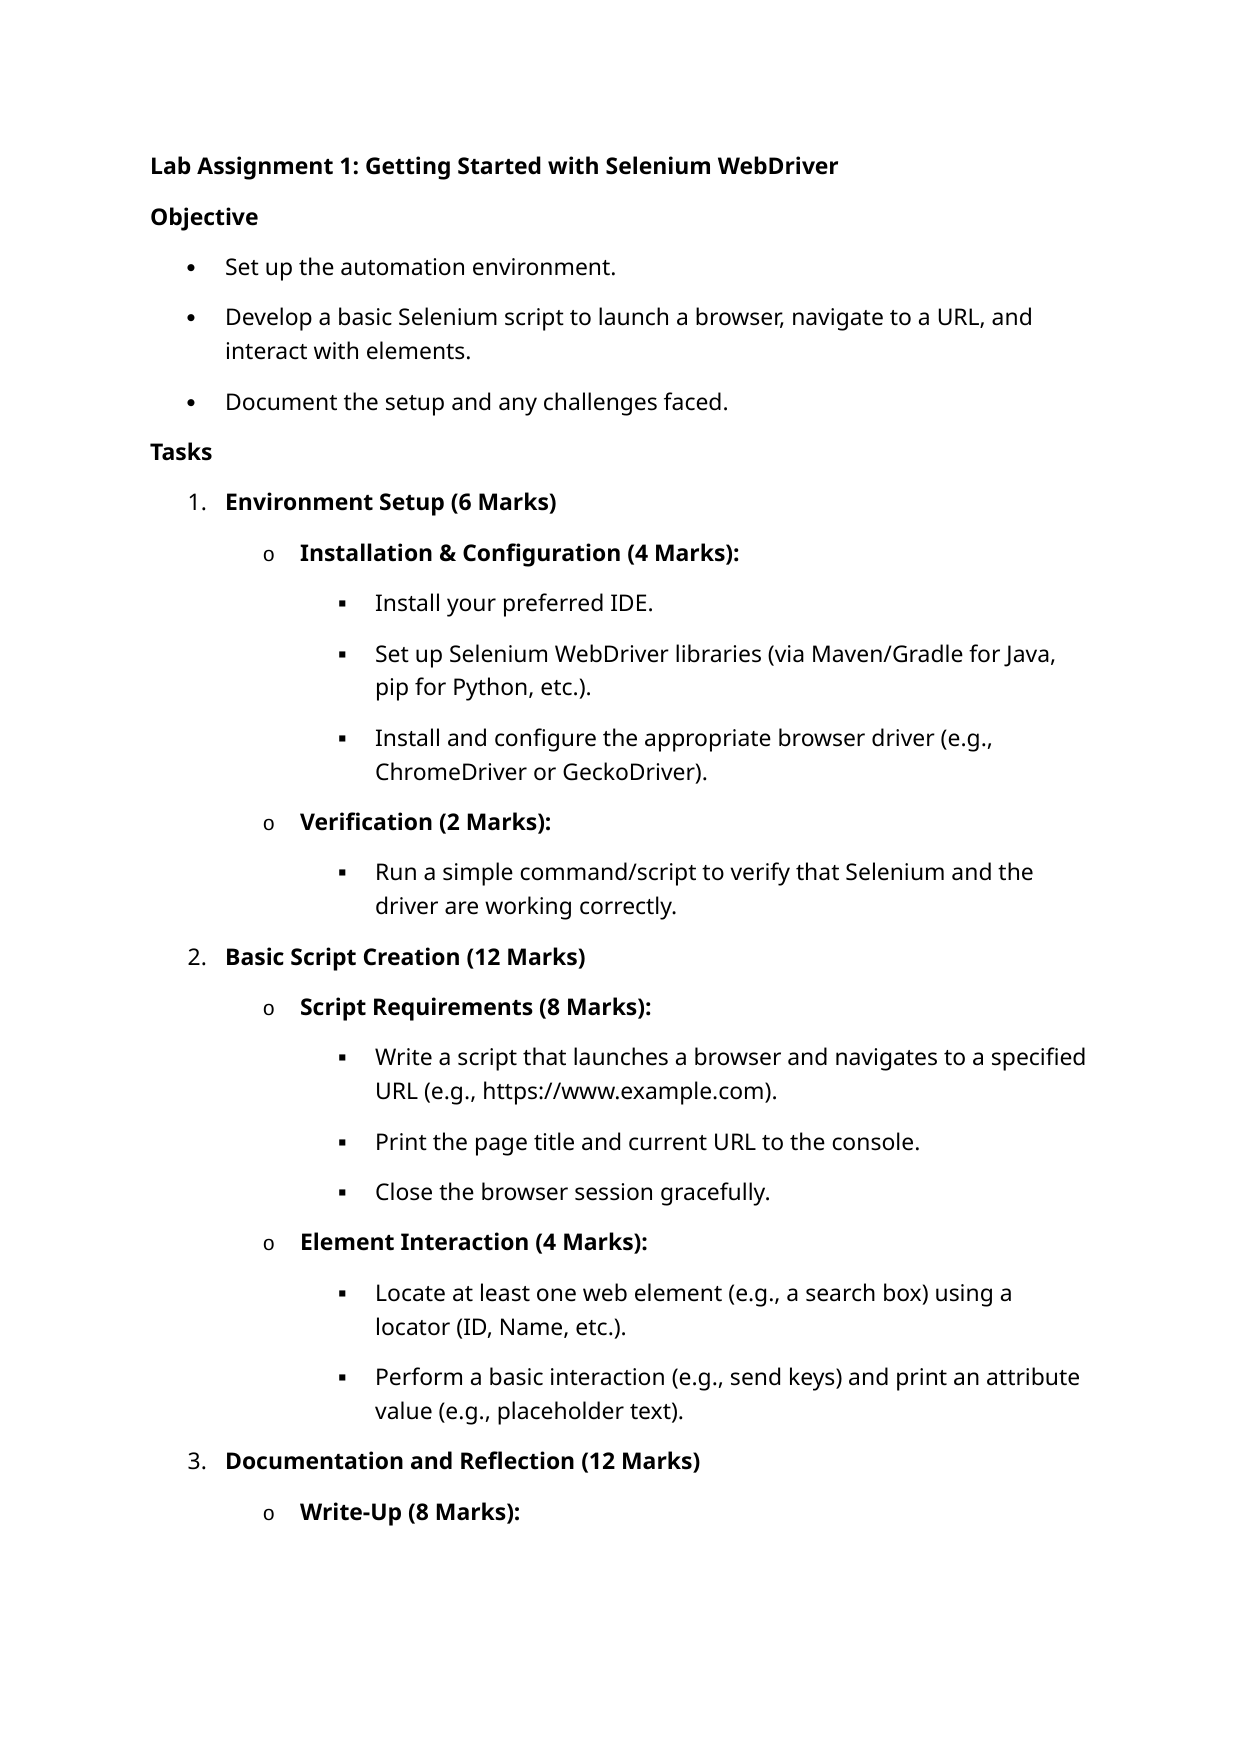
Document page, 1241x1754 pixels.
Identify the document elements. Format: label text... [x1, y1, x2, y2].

text Lab Assignment 1: Getting Started with Selenium WebDriver [150, 150, 1090, 181]
text Tasks [150, 436, 1090, 467]
list Develop a basic Selenium script to launch a browser, navigate to a URL, and interact with elements. [187, 301, 1090, 366]
list Close the browser session gracefully. [337, 1176, 1090, 1207]
list Run a simple command/script to verify that Selenium and the driver are working correctly. [337, 856, 1090, 921]
list Install your preferred IDE. [337, 587, 1090, 618]
list Set up Selenium WebDriver libraries (via Maven/Gradle for Java, pip for Python, etc.). [337, 637, 1090, 702]
list Verification (2 Marks): [262, 806, 1090, 837]
list Write a script that launches a browser and navigates to a specified URL (e.g., https://www.example.com). [337, 1041, 1090, 1106]
list Write-Up (8 Marks): [262, 1495, 1090, 1527]
list Element Interaction (4 Marks): [262, 1226, 1090, 1257]
list Script Requirements (8 Marks): [262, 991, 1090, 1022]
list Document the setup and any challenges faced. [187, 385, 1090, 417]
list Print the page title and current URL to the console. [337, 1125, 1090, 1157]
list Install and configure the appropriate browser driver (e.g., ChromeDriver or GeckoDriver). [337, 722, 1090, 787]
list Documentation and Reflection (12 Marks) [187, 1445, 1090, 1476]
list Perform a basic interaction (e.g., send keys) and print an attribute value (e.g., placeholder text). [337, 1361, 1090, 1426]
list Basic Script Creation (12 Marks) [187, 940, 1090, 972]
text Objective [150, 200, 1090, 232]
list Locate at least one web element (e.g., a search box) using a locator (ID, Name, etc.). [337, 1277, 1090, 1342]
list Set up the automation environment. [187, 251, 1090, 282]
list Installation & Configuration (4 Marks): [262, 537, 1090, 568]
list Environment Setup (6 Marks) [187, 486, 1090, 517]
